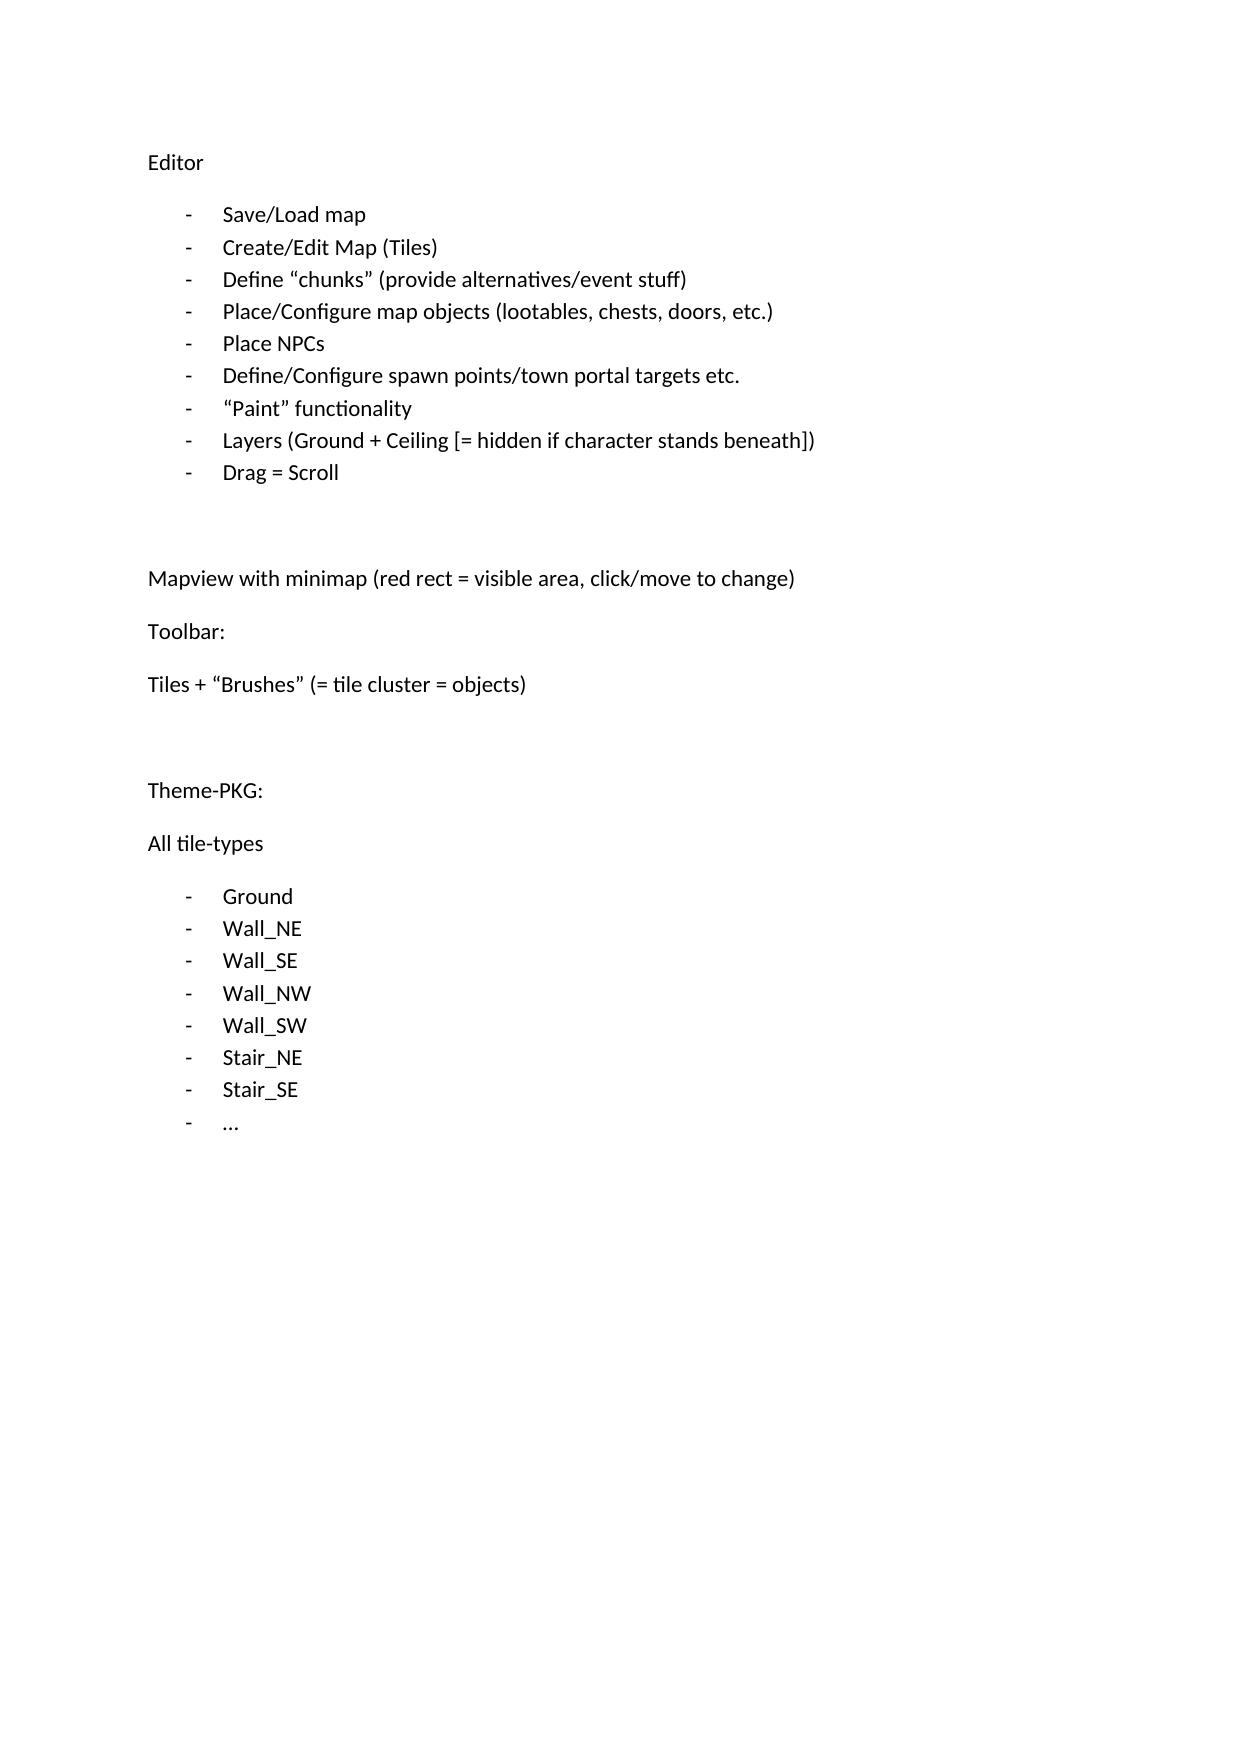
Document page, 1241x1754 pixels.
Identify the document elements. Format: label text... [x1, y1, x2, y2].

text Toolbar: [148, 617, 1093, 645]
list Wall_SW [185, 1011, 1093, 1039]
list Drag = Scroll [185, 458, 1093, 486]
list Wall_NW [185, 979, 1093, 1007]
list Stair_NE [185, 1043, 1093, 1071]
text Theme-PKG: [148, 776, 1093, 804]
text Mapview with minimap (red rect = visible area, click/move to change) [148, 564, 1093, 592]
list Wall_NE [185, 914, 1093, 942]
text Editor [148, 148, 1093, 176]
text Tiles + “Brushes” (= tile cluster = objects) [148, 670, 1093, 698]
list Define/Configure spawn points/town portal targets etc. [185, 362, 1093, 389]
list … [185, 1108, 1093, 1136]
list Stair_SE [185, 1075, 1093, 1103]
list Place NPCs [185, 329, 1093, 357]
list Wall_SE [185, 947, 1093, 975]
list “Paint” functionality [185, 394, 1093, 422]
list Ground [185, 882, 1093, 910]
list Save/Load map [185, 201, 1093, 229]
text All tile-types [148, 829, 1093, 857]
list Define “chunks” (provide alternatives/event stuff) [185, 265, 1093, 293]
list Layers (Ground + Ceiling [= hidden if character stands beneath]) [185, 426, 1093, 454]
list Create/Edit Map (Tiles) [185, 233, 1093, 261]
list Place/Configure map objects (lootables, chests, doors, etc.) [185, 297, 1093, 325]
